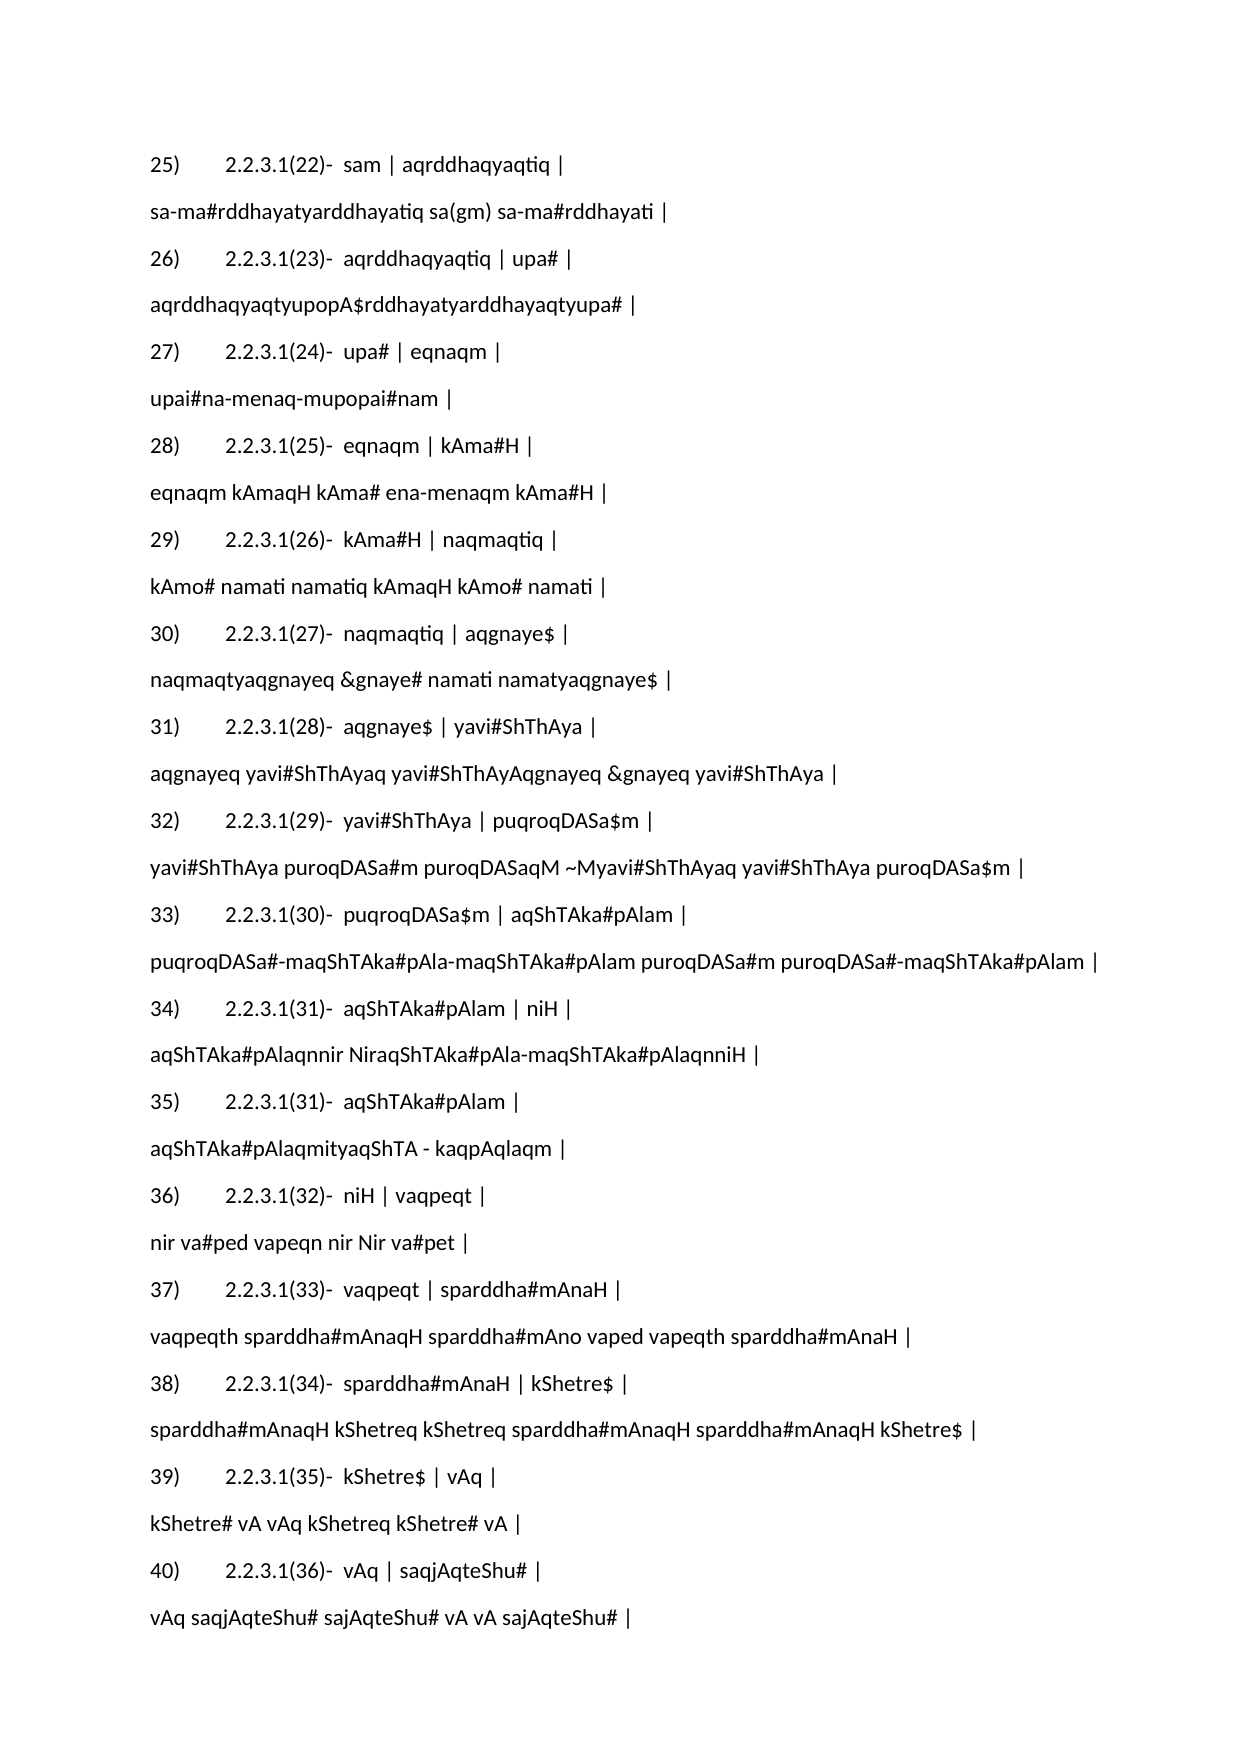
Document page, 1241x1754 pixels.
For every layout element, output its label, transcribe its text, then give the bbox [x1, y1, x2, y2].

text 37) 2.2.3.1(33)- vaqpeqt | sparddha#mAnaH | [150, 1275, 1169, 1303]
text nir va#ped vapeqn nir Nir va#pet | [150, 1228, 1169, 1256]
text 31) 2.2.3.1(28)- aqgnaye$ | yavi#ShThAya | [150, 712, 1169, 741]
text sa-ma#rddhayatyarddhayatiq sa(gm) sa-ma#rddhayati | [150, 197, 1169, 225]
text 29) 2.2.3.1(26)- kAma#H | naqmaqtiq | [150, 525, 1169, 553]
text 25) 2.2.3.1(22)- sam | aqrddhaqyaqtiq | [150, 150, 1169, 178]
text 33) 2.2.3.1(30)- puqroqDASa$m | aqShTAka#pAlam | [150, 900, 1169, 928]
text 30) 2.2.3.1(27)- naqmaqtiq | aqgnaye$ | [150, 619, 1169, 647]
text 40) 2.2.3.1(36)- vAq | saqjAqteShu# | [150, 1556, 1169, 1584]
text vAq saqjAqteShu# sajAqteShu# vA vA sajAqteShu# | [150, 1603, 1169, 1631]
text 35) 2.2.3.1(31)- aqShTAka#pAlam | [150, 1087, 1169, 1116]
text 26) 2.2.3.1(23)- aqrddhaqyaqtiq | upa# | [150, 244, 1169, 272]
text 34) 2.2.3.1(31)- aqShTAka#pAlam | niH | [150, 994, 1169, 1022]
text upai#na-menaq-mupopai#nam | [150, 384, 1169, 412]
text vaqpeqth sparddha#mAnaqH sparddha#mAno vaped vapeqth sparddha#mAnaH | [150, 1322, 1169, 1350]
text 36) 2.2.3.1(32)- niH | vaqpeqt | [150, 1181, 1169, 1209]
text eqnaqm kAmaqH kAma# ena-menaqm kAma#H | [150, 478, 1169, 506]
text aqShTAka#pAlaqmityaqShTA - kaqpAqlaqm | [150, 1134, 1169, 1162]
text puqroqDASa#-maqShTAka#pAla-maqShTAka#pAlam puroqDASa#m puroqDASa#-maqShTAka#pAlam | [150, 947, 1169, 975]
text naqmaqtyaqgnayeq &gnaye# namati namatyaqgnaye$ | [150, 666, 1169, 694]
text sparddha#mAnaqH kShetreq kShetreq sparddha#mAnaqH sparddha#mAnaqH kShetre$ | [150, 1416, 1169, 1444]
text aqgnayeq yavi#ShThAyaq yavi#ShThAyAqgnayeq &gnayeq yavi#ShThAya | [150, 759, 1169, 787]
text kShetre# vA vAq kShetreq kShetre# vA | [150, 1509, 1169, 1537]
text aqrddhaqyaqtyupopA$rddhayatyarddhayaqtyupa# | [150, 291, 1169, 319]
text 27) 2.2.3.1(24)- upa# | eqnaqm | [150, 337, 1169, 366]
text kAmo# namati namatiq kAmaqH kAmo# namati | [150, 572, 1169, 600]
text yavi#ShThAya puroqDASa#m puroqDASaqM ~Myavi#ShThAyaq yavi#ShThAya puroqDASa$m | [150, 853, 1169, 881]
text 38) 2.2.3.1(34)- sparddha#mAnaH | kShetre$ | [150, 1369, 1169, 1397]
text aqShTAka#pAlaqnnir NiraqShTAka#pAla-maqShTAka#pAlaqnniH | [150, 1041, 1169, 1069]
text 32) 2.2.3.1(29)- yavi#ShThAya | puqroqDASa$m | [150, 806, 1169, 834]
text 28) 2.2.3.1(25)- eqnaqm | kAma#H | [150, 431, 1169, 459]
text 39) 2.2.3.1(35)- kShetre$ | vAq | [150, 1462, 1169, 1491]
